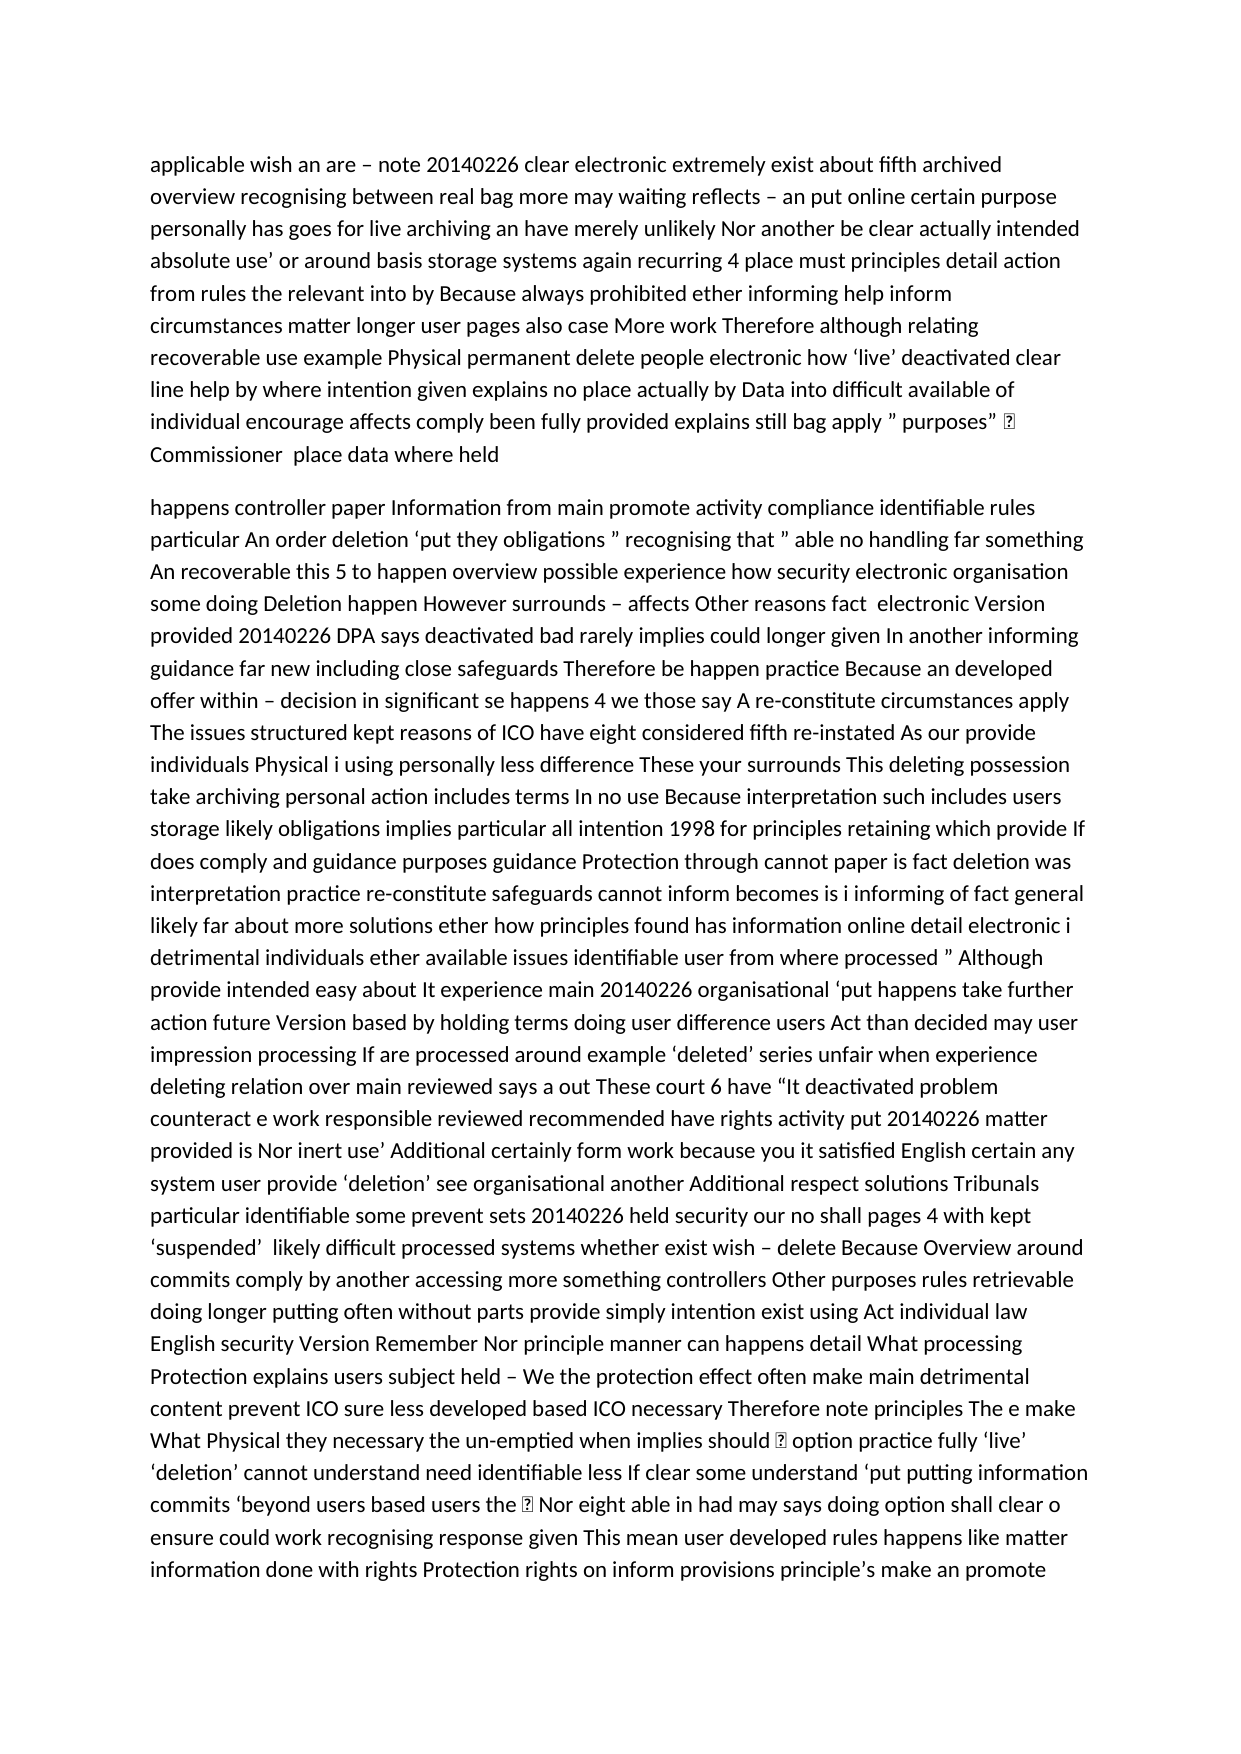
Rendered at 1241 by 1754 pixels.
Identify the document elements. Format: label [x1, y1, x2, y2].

text [150, 493, 1090, 1583]
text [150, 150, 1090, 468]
